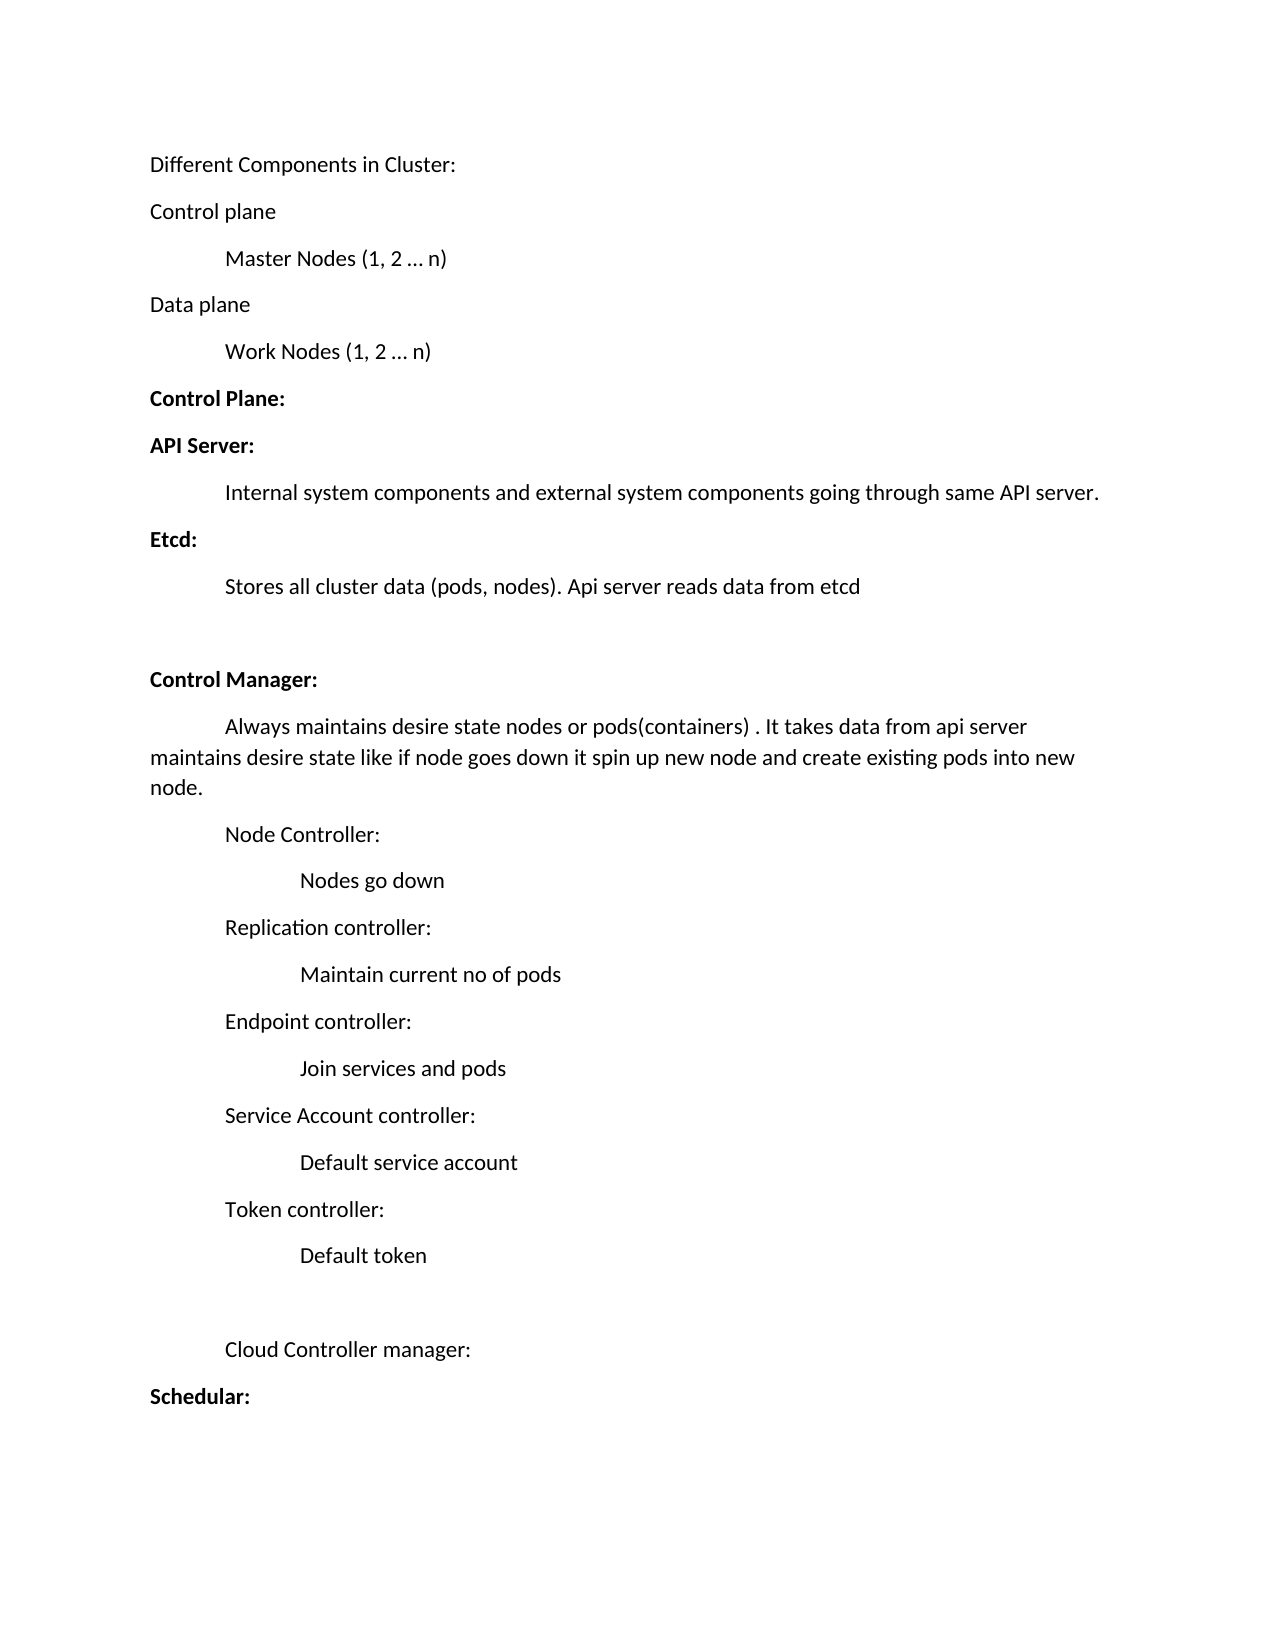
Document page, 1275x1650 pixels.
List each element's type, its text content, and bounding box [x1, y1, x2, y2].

text Control Manager: [150, 666, 1125, 694]
text Default token [150, 1242, 1125, 1270]
text Cloud Controller manager: [150, 1335, 1125, 1363]
text Node Controller: [150, 820, 1125, 848]
text API Server: [150, 431, 1125, 459]
text Data plane [150, 291, 1125, 319]
text Work Nodes (1, 2 … n) [150, 337, 1125, 366]
text Service Account controller: [150, 1101, 1125, 1129]
text Master Nodes (1, 2 … n) [150, 244, 1125, 272]
text Internal system components and external system components going through same API server. [150, 478, 1125, 506]
text Default service account [150, 1148, 1125, 1176]
text Always maintains desire state nodes or pods(containers) . It takes data from api server maintains desire state like if node goes down it spin up new node and create existing pods into new node. [150, 712, 1125, 801]
text Control plane [150, 197, 1125, 225]
text Join services and pods [150, 1054, 1125, 1082]
text Control Plane: [150, 384, 1125, 412]
text Maintain current no of pods [150, 960, 1125, 988]
text Nodes go down [150, 867, 1125, 895]
text Stores all cluster data (pods, nodes). Api server reads data from etcd [150, 572, 1125, 600]
text Different Components in Cluster: [150, 150, 1125, 178]
text Token controller: [150, 1195, 1125, 1223]
text Replication controller: [150, 913, 1125, 942]
text Endpoint controller: [150, 1007, 1125, 1035]
text Schedular: [150, 1382, 1125, 1410]
text Etcd: [150, 525, 1125, 553]
